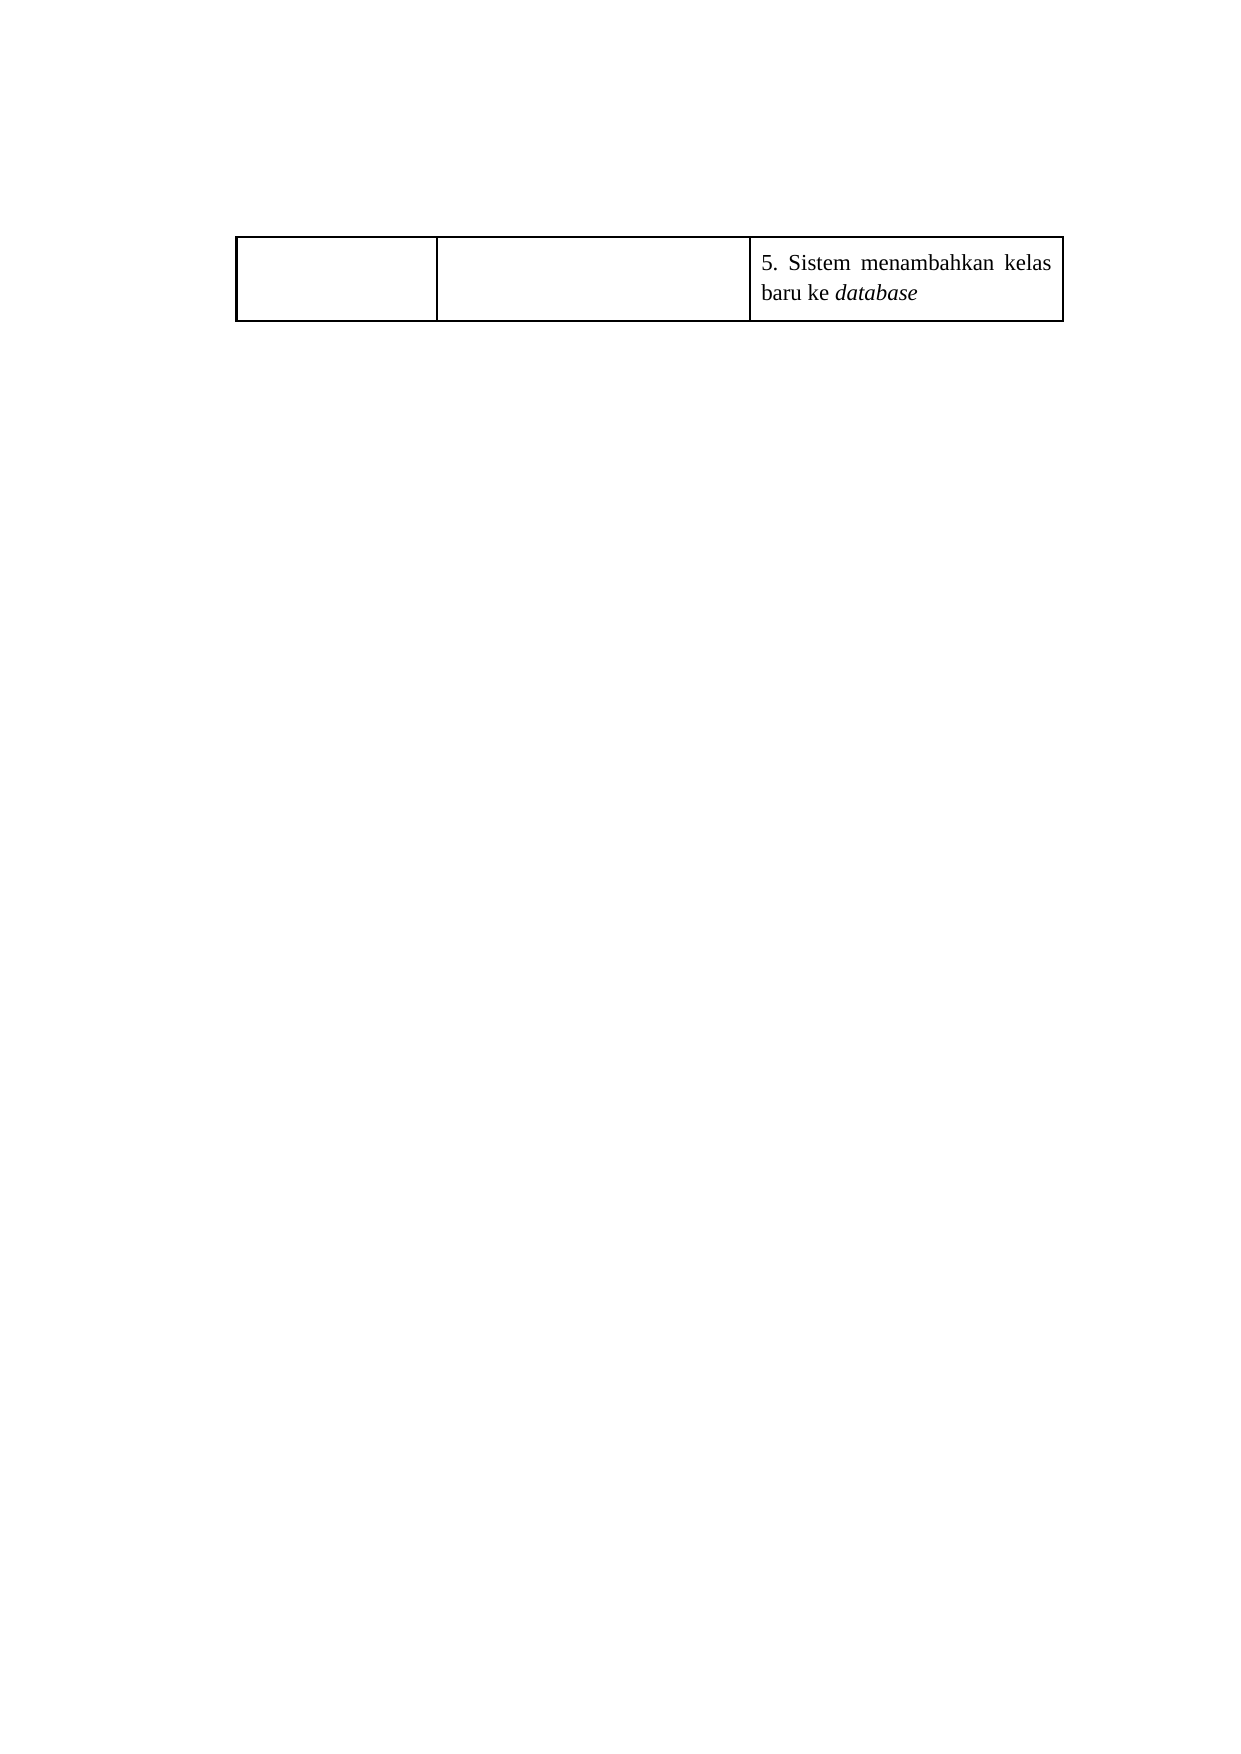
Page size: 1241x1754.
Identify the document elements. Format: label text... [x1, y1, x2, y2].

table_cell [438, 238, 749, 320]
table_cell 5. Sistem menambahkan kelas baru ke database [751, 238, 1062, 320]
